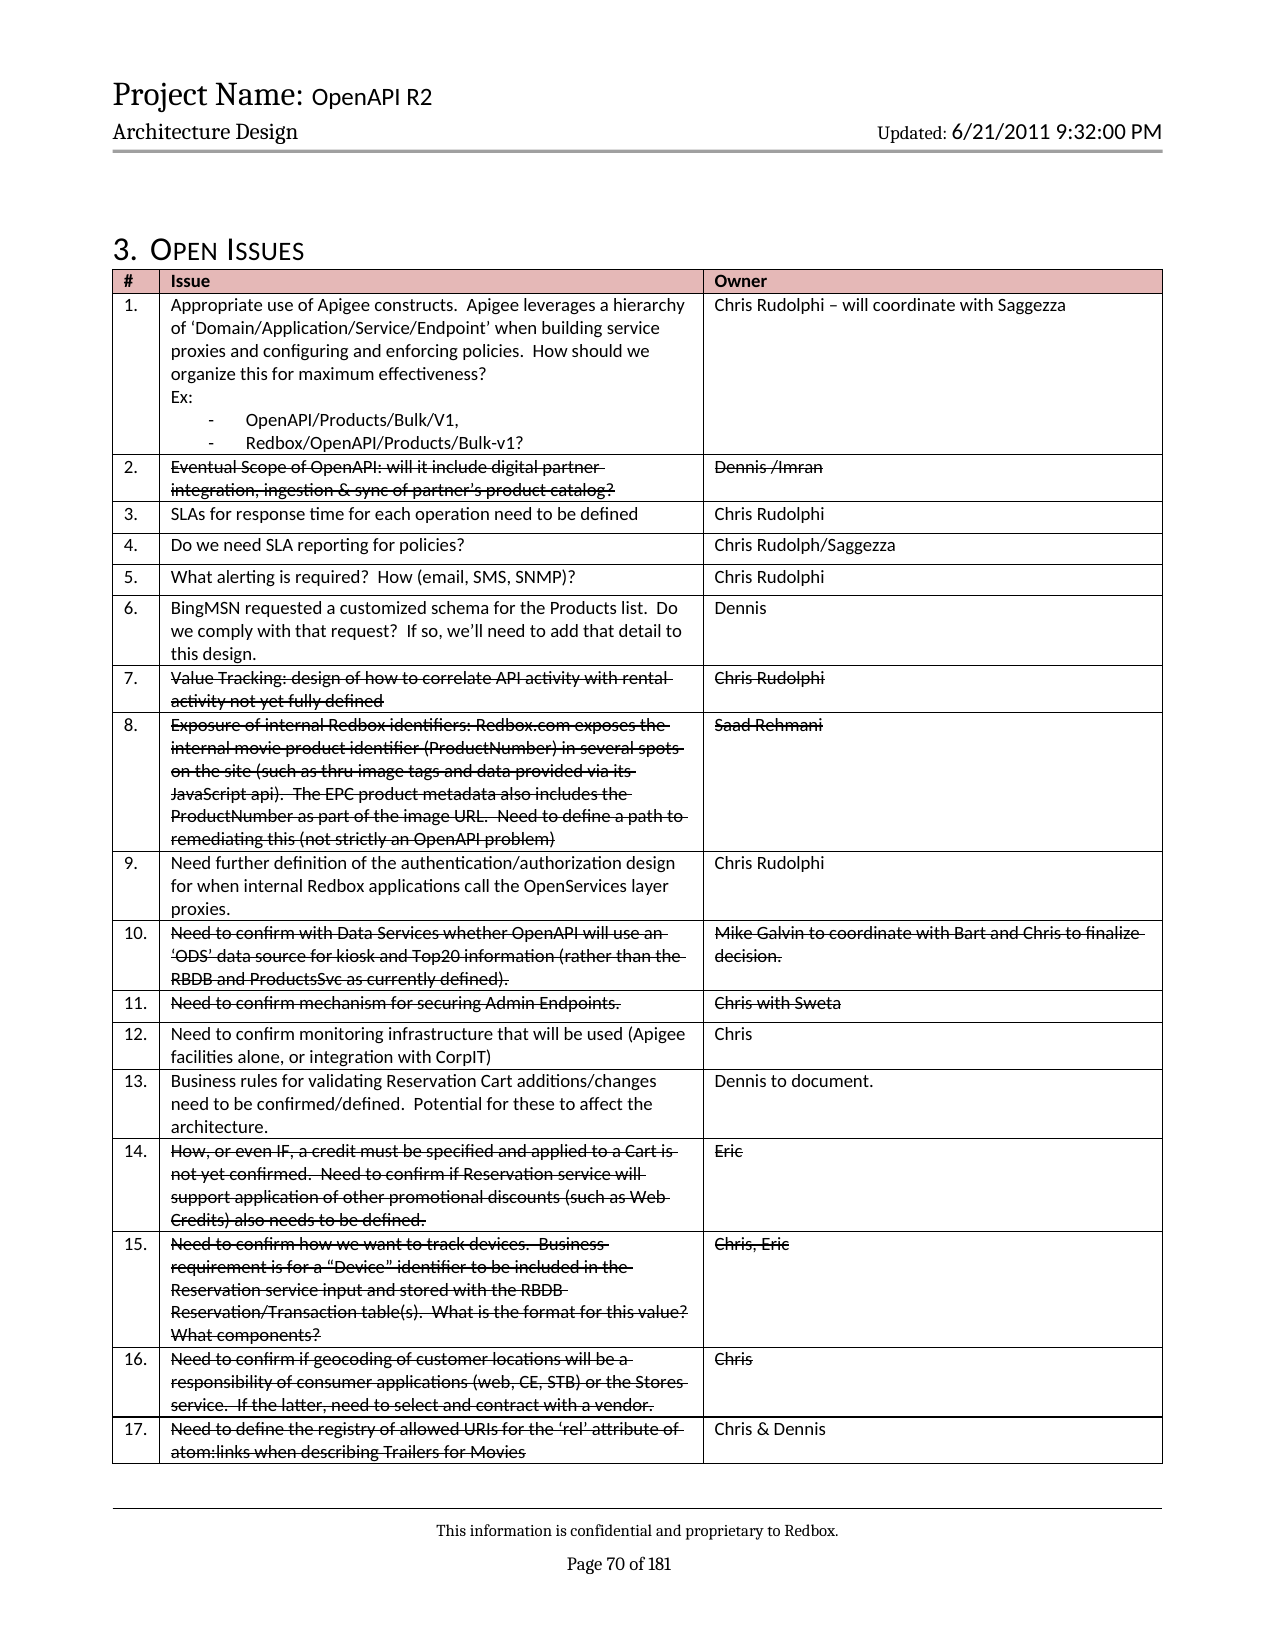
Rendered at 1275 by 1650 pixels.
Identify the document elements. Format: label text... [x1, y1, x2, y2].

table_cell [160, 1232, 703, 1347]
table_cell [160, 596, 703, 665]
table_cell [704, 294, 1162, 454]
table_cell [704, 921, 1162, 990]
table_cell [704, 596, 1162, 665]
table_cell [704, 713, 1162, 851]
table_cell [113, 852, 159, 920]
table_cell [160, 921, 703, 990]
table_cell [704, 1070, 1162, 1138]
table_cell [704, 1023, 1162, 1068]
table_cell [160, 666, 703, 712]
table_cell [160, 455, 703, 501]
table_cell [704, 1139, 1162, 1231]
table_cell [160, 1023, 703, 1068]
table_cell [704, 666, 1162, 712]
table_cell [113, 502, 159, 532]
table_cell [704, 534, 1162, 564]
subtitle Open Issues [112, 228, 1162, 269]
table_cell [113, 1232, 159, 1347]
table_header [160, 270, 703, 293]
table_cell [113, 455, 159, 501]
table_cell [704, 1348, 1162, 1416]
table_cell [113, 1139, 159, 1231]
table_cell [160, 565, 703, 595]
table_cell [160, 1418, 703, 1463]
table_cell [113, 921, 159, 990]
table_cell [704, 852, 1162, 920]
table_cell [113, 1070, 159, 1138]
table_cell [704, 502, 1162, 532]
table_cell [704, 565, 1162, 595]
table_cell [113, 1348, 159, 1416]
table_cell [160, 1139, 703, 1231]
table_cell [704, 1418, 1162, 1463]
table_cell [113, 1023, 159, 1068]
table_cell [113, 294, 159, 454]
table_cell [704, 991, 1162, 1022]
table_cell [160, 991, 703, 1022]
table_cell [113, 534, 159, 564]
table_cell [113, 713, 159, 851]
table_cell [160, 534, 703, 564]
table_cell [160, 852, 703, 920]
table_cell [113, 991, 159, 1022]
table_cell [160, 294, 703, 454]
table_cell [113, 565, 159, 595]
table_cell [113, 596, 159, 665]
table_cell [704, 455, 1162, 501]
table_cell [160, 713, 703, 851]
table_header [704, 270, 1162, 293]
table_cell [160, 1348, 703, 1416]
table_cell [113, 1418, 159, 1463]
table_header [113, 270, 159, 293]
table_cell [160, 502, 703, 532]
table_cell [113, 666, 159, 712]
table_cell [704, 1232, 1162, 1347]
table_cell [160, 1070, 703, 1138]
